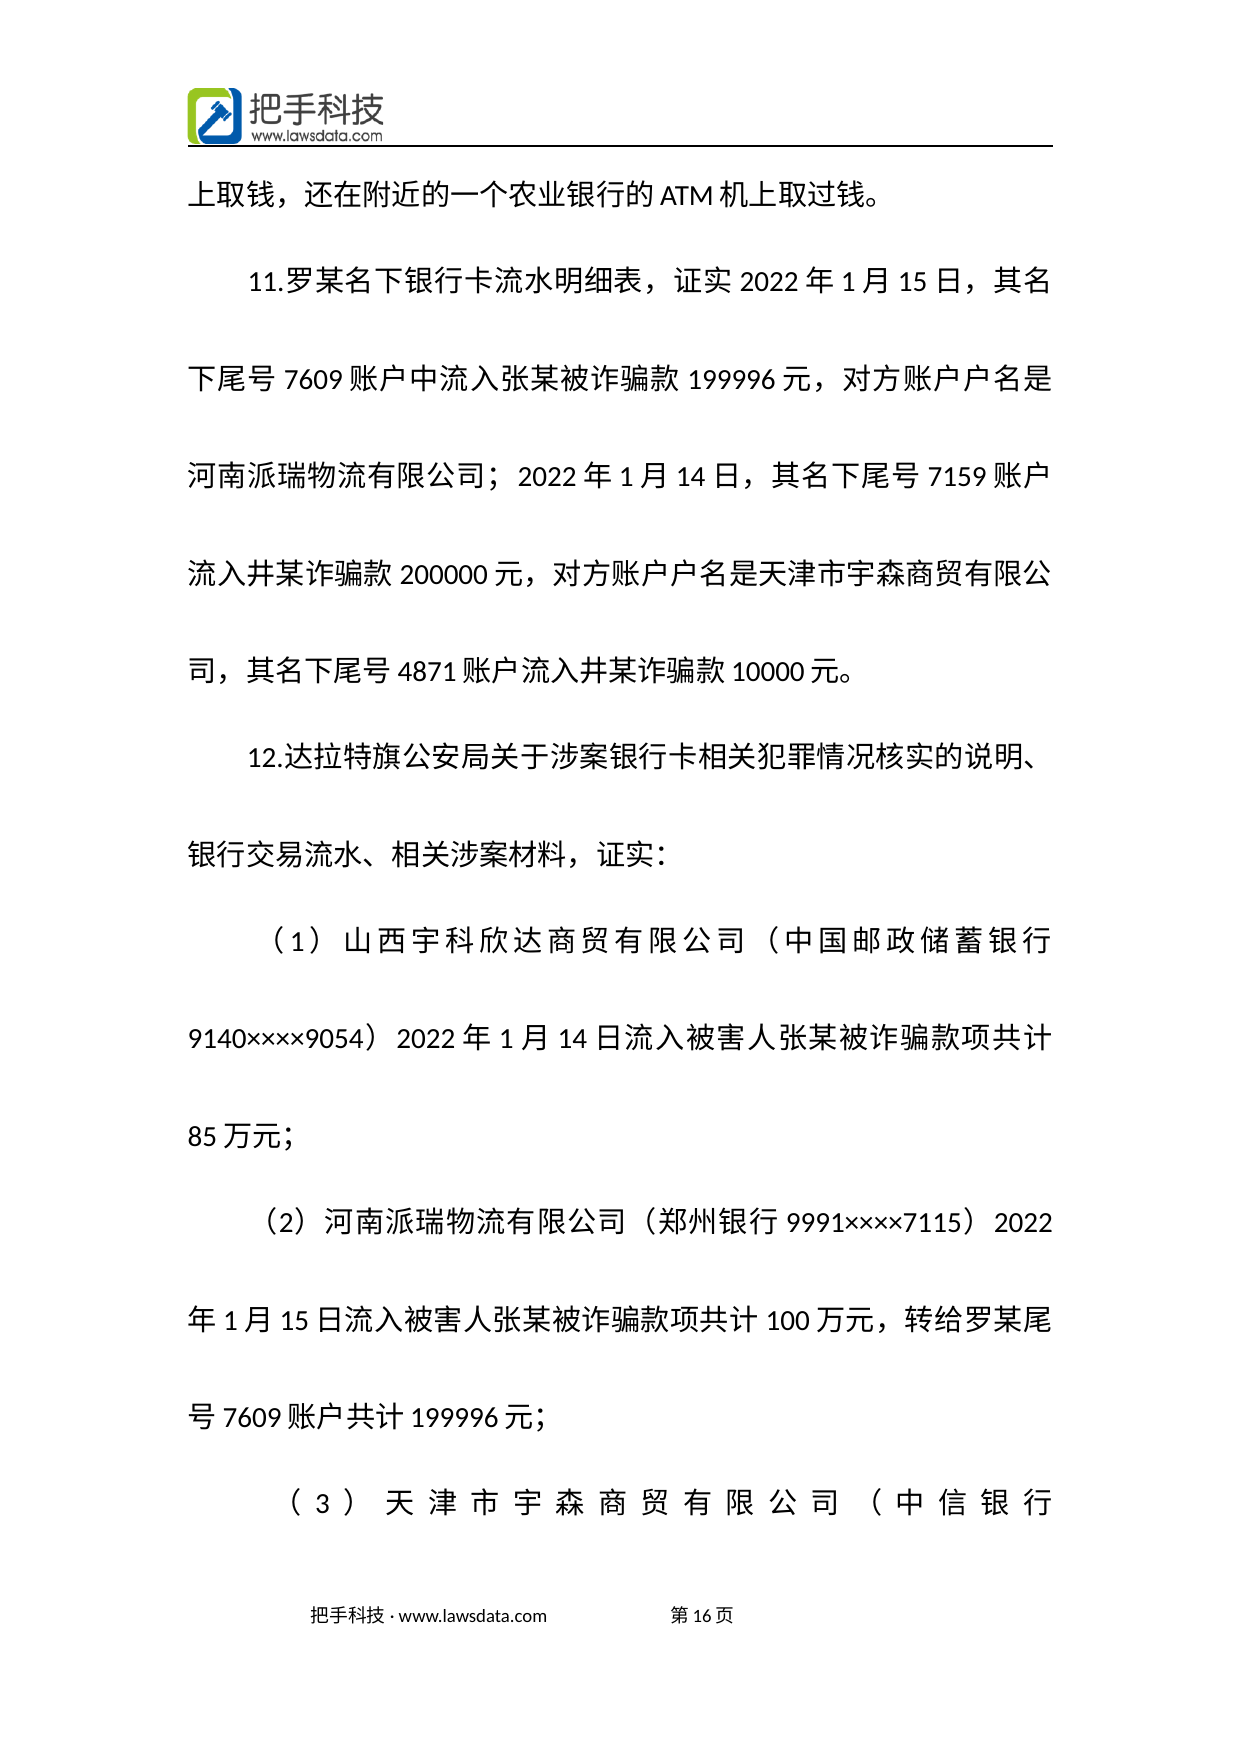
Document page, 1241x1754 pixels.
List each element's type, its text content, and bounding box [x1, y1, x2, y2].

picture [187, 88, 384, 144]
text 11.罗某名下银行卡流水明细表，证实2022年1月15日，其名下尾号7609账户中流入张某被诈骗款199996元，对方账户户名是河南派瑞物流有限公司；2022年1月14日，其名下尾号7159账户流入井某诈骗款200000元，对方账户户名是天津市宇森商贸有限公司，其名下尾号4871账户流入井某诈骗款10000元。 [187, 246, 1053, 701]
text （3）天津市宇森商贸有限公司（中信银行8111××××6447）2022年3月14日、3月15日流入被害人张某被诈骗款项共计65万元，2022年3月14日转给罗某尾号7159账户20万元； [187, 1468, 1053, 1533]
text 12.达拉特旗公安局关于涉案银行卡相关犯罪情况核实的说明、银行交易流水、相关涉案材料，证实： [187, 722, 1053, 885]
text （1）山西宇科欣达商贸有限公司（中国邮政储蓄银行9140××××9054）2022年1月14日流入被害人张某被诈骗款项共计85万元； [187, 906, 1053, 1166]
text （2）河南派瑞物流有限公司（郑州银行9991××××7115）2022年1月15日流入被害人张某被诈骗款项共计100万元，转给罗某尾号7609账户共计199996元； [187, 1187, 1053, 1447]
